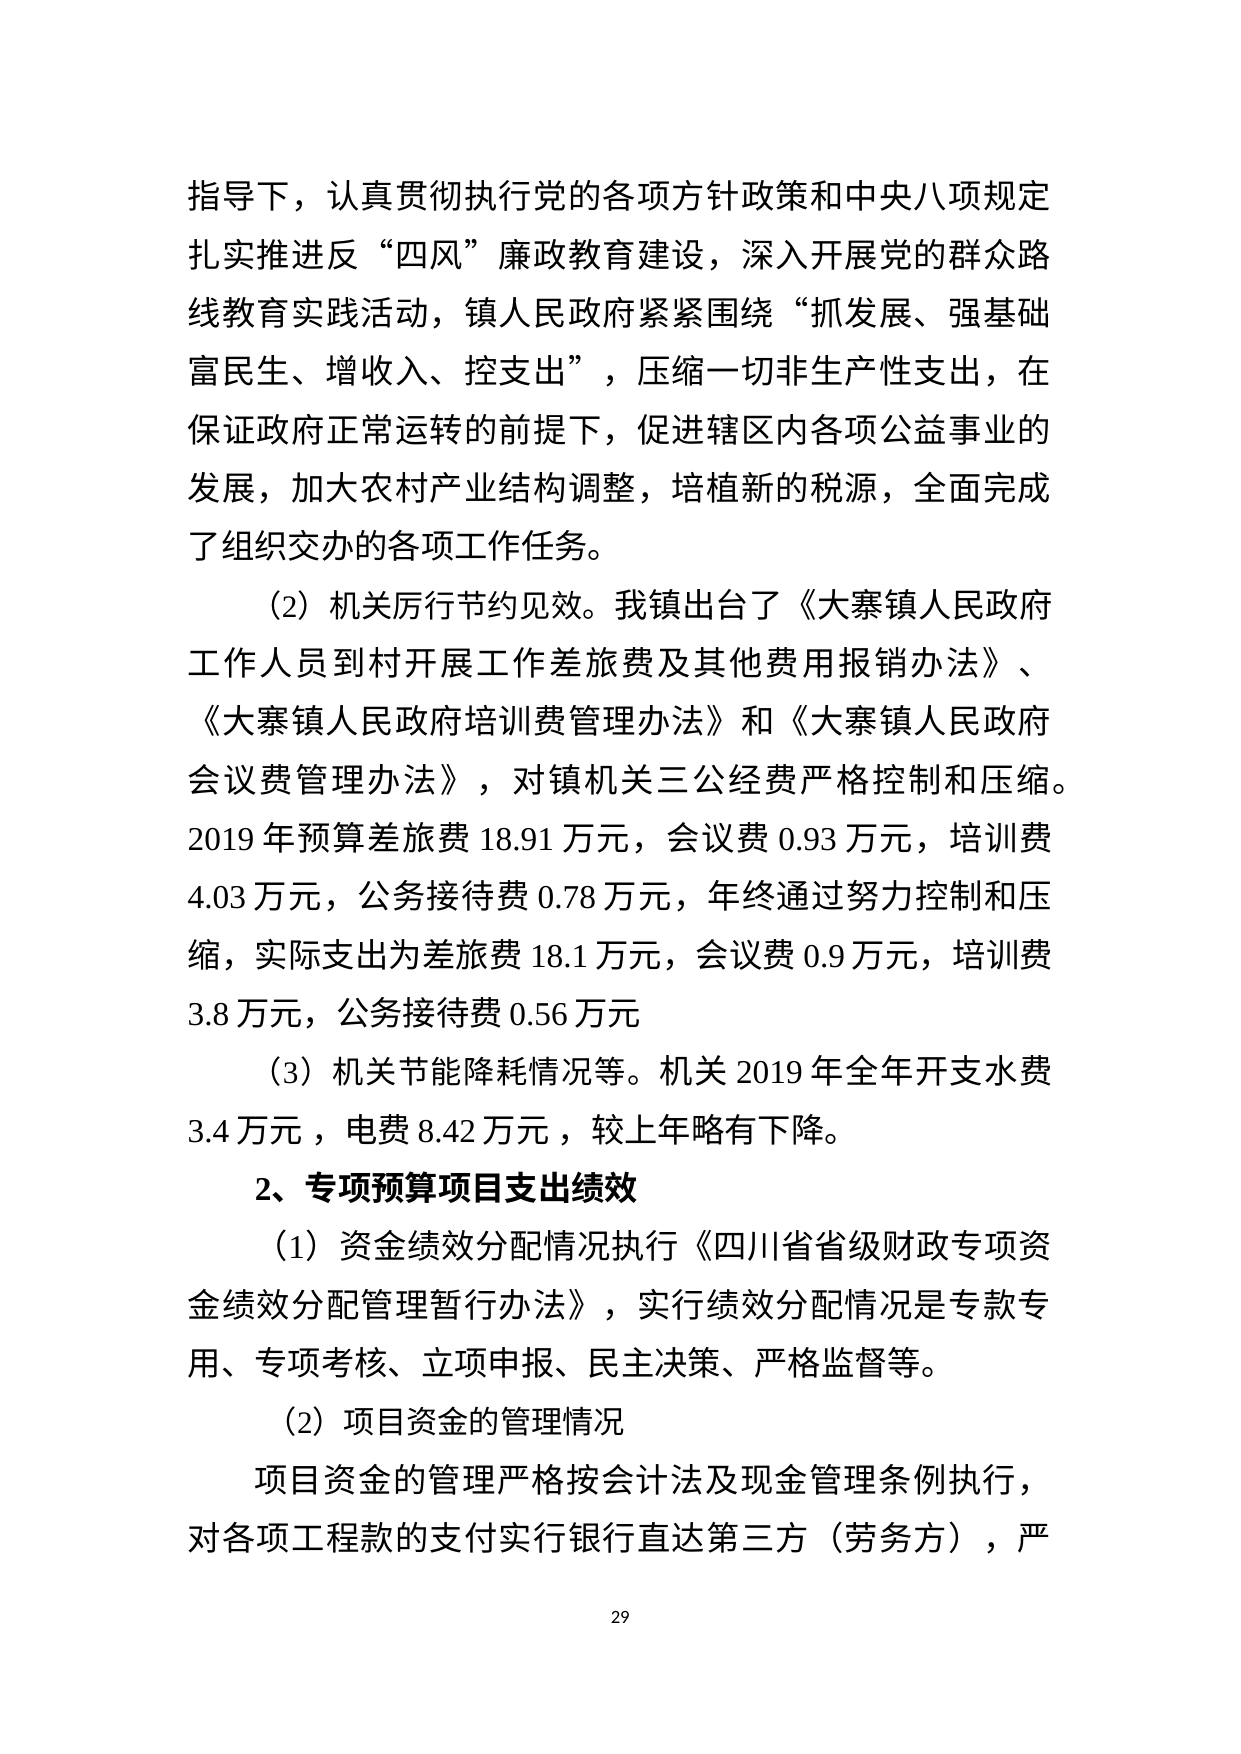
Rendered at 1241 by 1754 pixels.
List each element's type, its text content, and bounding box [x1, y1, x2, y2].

text （2）项目资金的管理情况 [187, 1387, 1053, 1445]
text 2、专项预算项目支出绩效 [187, 1154, 1053, 1212]
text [187, 162, 1053, 570]
text （1）资金绩效分配情况执行《四川省省级财政专项资金绩效分配管理暂行办法》，实行绩效分配情况是专款专用、专项考核、立项申报、民主决策、严格监督等。 [187, 1212, 1053, 1387]
text （2）机关厉行节约见效。我镇出台了《大寨镇人民政府工作人员到村开展工作差旅费及其他费用报销办法》、《大寨镇人民政府培训费管理办法》和《大寨镇人民政府会议费管理办法》，对镇机关三公经费严格控制和压缩。2019年预算差旅费18.91万元，会议费0.93万元，培训费4.03万元，公务接待费0.78万元，年终通过努力控制和压缩，实际支出为差旅费18.1万元，会议费0.9万元，培训费3.8万元，公务接待费0.56万元 [187, 570, 1053, 1037]
text （3）机关节能降耗情况等。机关2019年全年开支水费3.4万元 ，电费8.42万元 ，较上年略有下降。 [187, 1037, 1053, 1154]
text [187, 1445, 1053, 1562]
